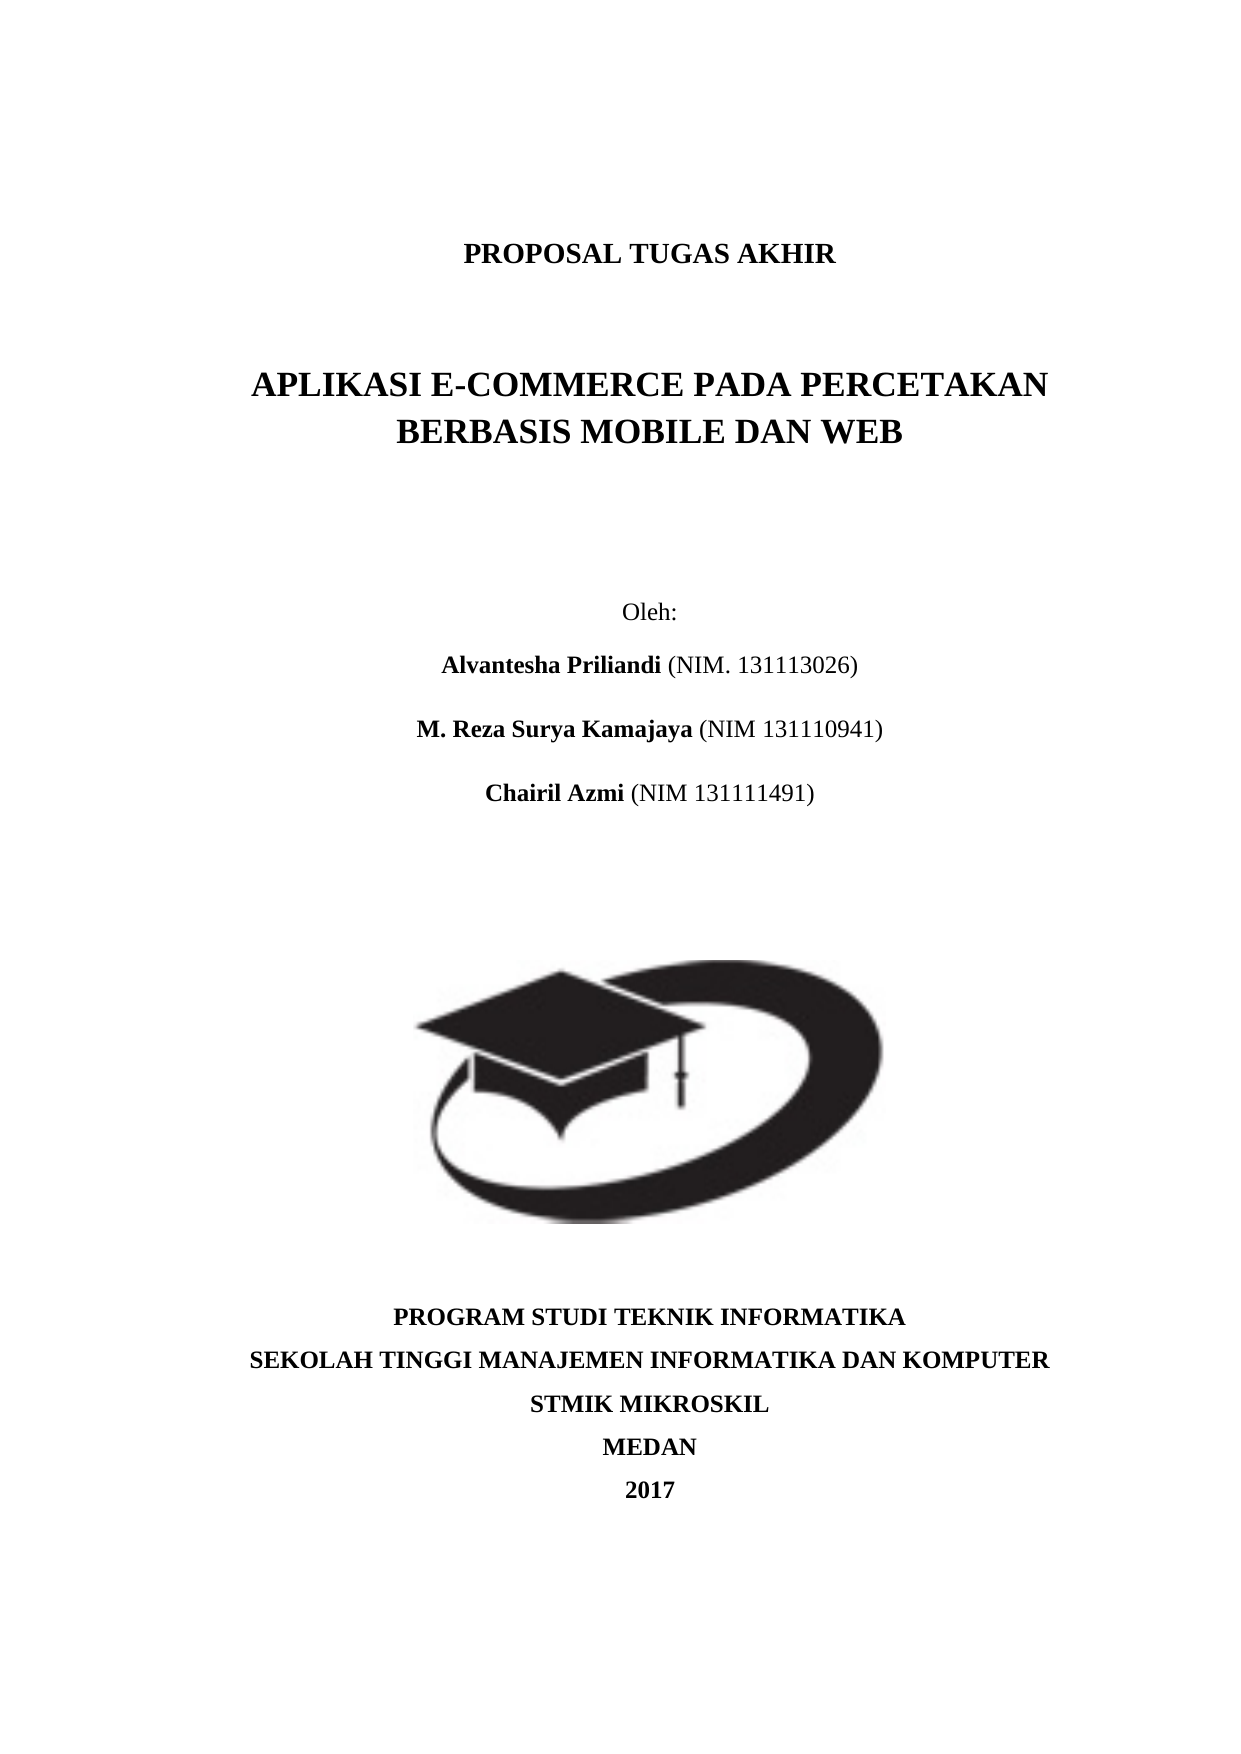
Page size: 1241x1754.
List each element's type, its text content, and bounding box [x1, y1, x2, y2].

text 2017 [236, 1475, 1063, 1504]
picture [412, 960, 887, 1224]
text Alvantesha Priliandi (NIM. 131113026) [236, 651, 1063, 679]
text M. Reza Surya Kamajaya (NIM 131110941) [236, 714, 1063, 743]
text APLIKASI E-COMMERCE PADA PERCETAKAN BERBASIS MOBILE DAN WEB [236, 363, 1063, 451]
text PROPOSAL TUGAS AKHIR [236, 236, 1063, 270]
text MEDAN [236, 1432, 1063, 1461]
text PROGRAM STUDI TEKNIK INFORMATIKA [236, 1302, 1063, 1331]
text SEKOLAH TINGGI MANAJEMEN INFORMATIKA DAN KOMPUTER [236, 1346, 1063, 1374]
text STMIK MIKROSKIL [236, 1389, 1063, 1417]
text Chairil Azmi (NIM 131111491) [236, 778, 1063, 807]
text Oleh: [236, 597, 1063, 625]
